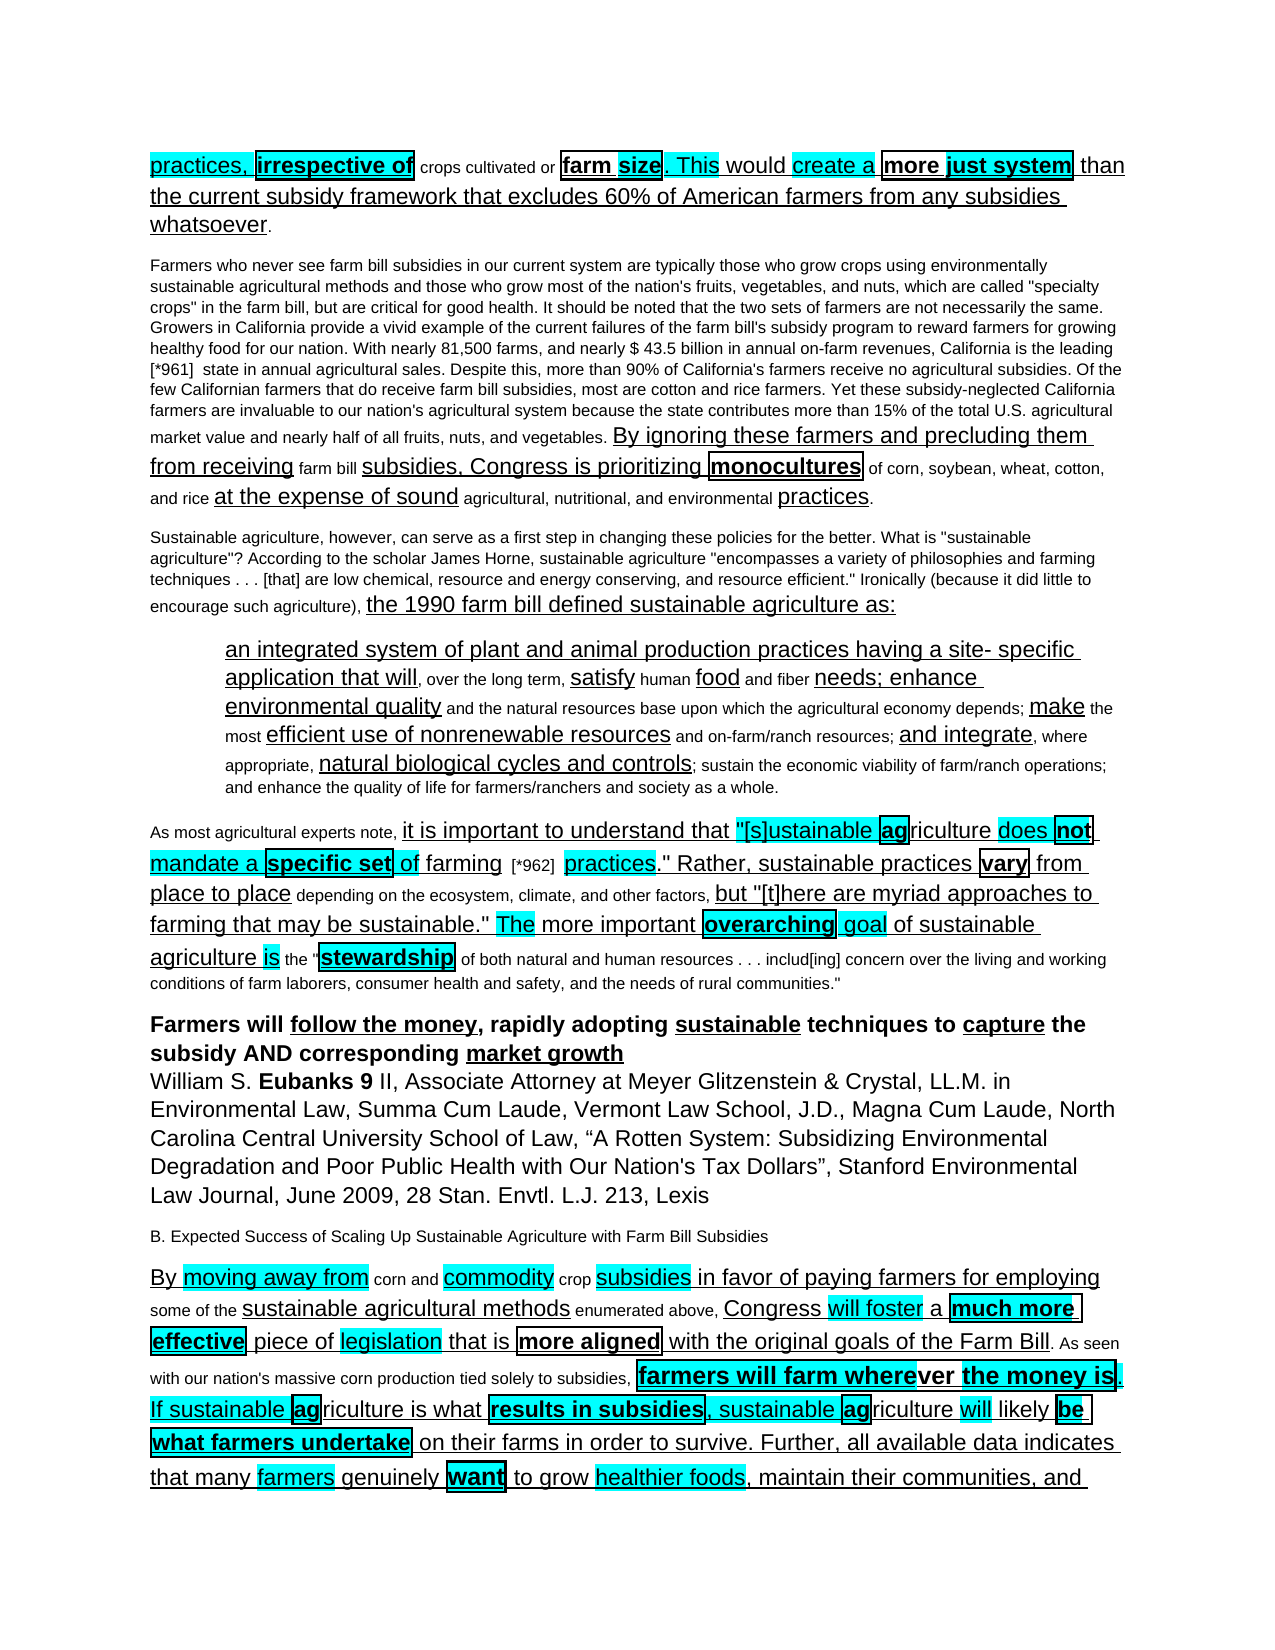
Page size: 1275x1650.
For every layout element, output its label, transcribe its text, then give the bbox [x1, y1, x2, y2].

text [150, 1264, 1125, 1493]
subtitle Farmers will follow the money, rapidly adopting sustainable techniques to capture the subsidy AND corresponding market growth [150, 1011, 1125, 1066]
text As most agricultural experts note, it is important to understand that "[s]ustainable agriculture does not mandate a specific set of farming [*962] practices." Rather, sustainable practices vary from place to place depending on the ecosystem, climate, and other factors, but "[t]here are myriad approaches to farming that may be sustainable." The more important overarching goal of sustainable agriculture is the "stewardship of both natural and human resources . . . includ[ing] concern over the living and working conditions of farm laborers, consumer health and safety, and the needs of rural communities." [150, 815, 1125, 993]
text Farmers who never see farm bill subsidies in our current system are typically those who grow crops using environmentally sustainable agricultural methods and those who grow most of the nation's fruits, vegetables, and nuts, which are called "specialty crops" in the farm bill, but are critical for good health. It should be noted that the two sets of farmers are not necessarily the same. Growers in California provide a vivid example of the current failures of the farm bill's subsidy program to reward farmers for growing healthy food for our nation. With nearly 81,500 farms, and nearly $ 43.5 billion in annual on-farm revenues, California is the leading [*961] state in annual agricultural sales. Despite this, more than 90% of California's farmers receive no agricultural subsidies. Of the few Californian farmers that do receive farm bill subsidies, most are cotton and rice farmers. Yet these subsidy-neglected California farmers are invaluable to our nation's agricultural system because the state contributes more than 15% of the total U.S. agricultural market value and nearly half of all fruits, nuts, and vegetables. By ignoring these farmers and precluding them from receiving farm bill subsidies, Congress is prioritizing monocultures of corn, soybean, wheat, cotton, and rice at the expense of sound agricultural, nutritional, and environmental practices. [150, 256, 1125, 509]
text William S. Eubanks 9 II, Associate Attorney at Meyer Glitzenstein & Crystal, LL.M. in Environmental Law, Summa Cum Laude, Vermont Law School, J.D., Magna Cum Laude, North Carolina Central University School of Law, “A Rotten System: Subsidizing Environmental Degradation and Poor Public Health with Our Nation's Tax Dollars”, Stanford Environmental Law Journal, June 2009, 28 Stan. Envtl. L.J. 213, Lexis [150, 1068, 1125, 1208]
text an integrated system of plant and animal production practices having a site- specific application that will, over the long term, satisfy human food and fiber needs; enhance environmental quality and the natural resources base upon which the agricultural economy depends; make the most efficient use of nonrenewable resources and on-farm/ranch resources; and integrate, where appropriate, natural biological cycles and controls; sustain the economic viability of farm/ranch operations; and enhance the quality of life for farmers/ranchers and society as a whole. [225, 636, 1125, 797]
text B. Expected Success of Scaling Up Sustainable Agriculture with Farm Bill Subsidies [150, 1227, 1125, 1246]
text Sustainable agriculture, however, can serve as a first step in changing these policies for the better. What is "sustainable agriculture"? According to the scholar James Horne, sustainable agriculture "encompasses a variety of philosophies and farming techniques . . . [that] are low chemical, resource and energy conserving, and resource efficient." Ironically (because it did little to encourage such agriculture), the 1990 farm bill defined sustainable agriculture as: [150, 528, 1125, 617]
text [150, 150, 1125, 237]
